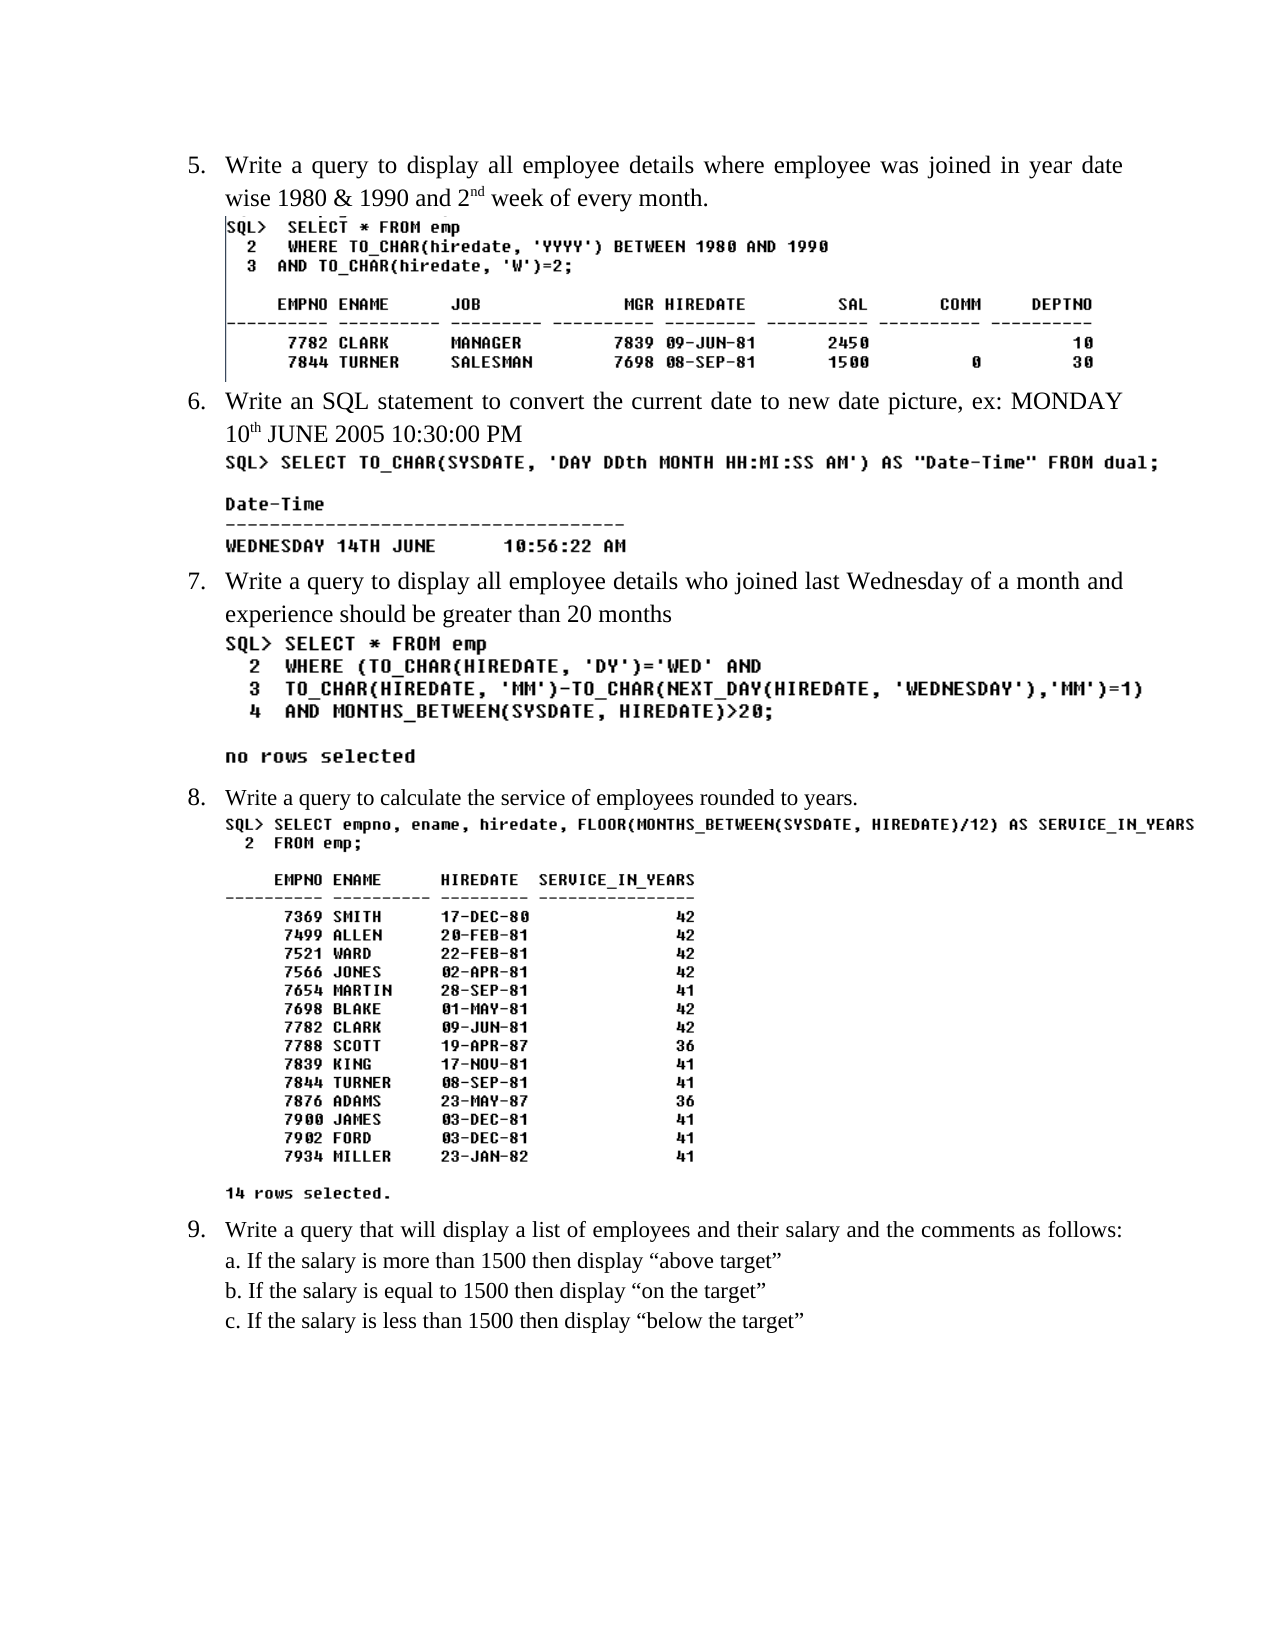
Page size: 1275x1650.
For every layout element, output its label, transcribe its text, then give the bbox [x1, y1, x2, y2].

list Write a query to display all employee details where employee was joined in year date wise 1980 & 1990 and 2nd week of every month. [187, 150, 1125, 212]
list Write a query to calculate the service of employees rounded to years. [187, 782, 1125, 811]
list b. If the salary is equal to 1500 then display “on the target” [225, 1277, 1125, 1304]
picture [225, 452, 1200, 562]
list Write a query to display all employee details who joined last Wednesday of a month and experience should be greater than 20 months [187, 566, 1125, 628]
picture [225, 216, 1200, 382]
picture [225, 631, 1200, 778]
list Write an SQL statement to convert the current date to new date picture, ex: MONDAY 10th JUNE 2005 10:30:00 PM [187, 386, 1125, 448]
list c. If the salary is less than 1500 then display “below the target” [225, 1308, 1125, 1334]
list Write a query that will display a list of employees and their salary and the comments as follows: a. If the salary is more than 1500 then display “above target” [187, 1214, 1125, 1273]
picture [225, 815, 1200, 1211]
